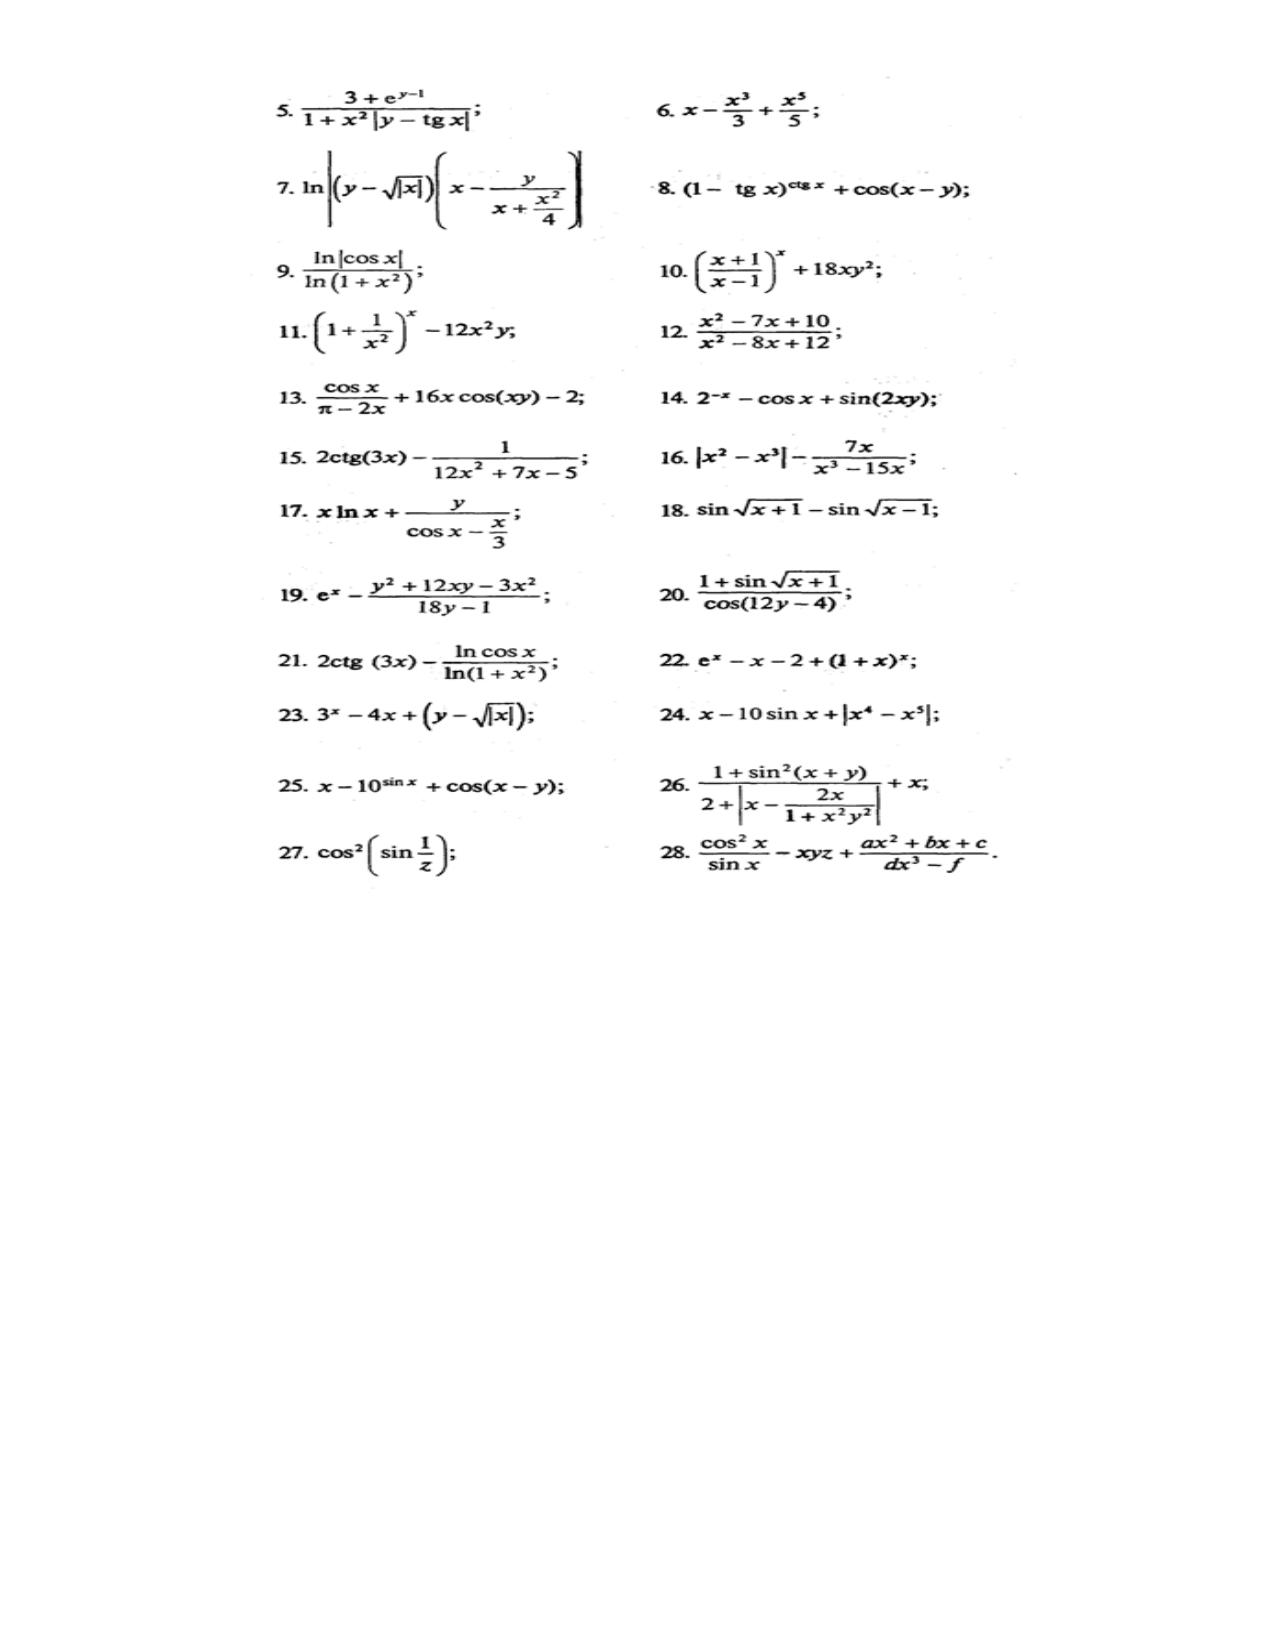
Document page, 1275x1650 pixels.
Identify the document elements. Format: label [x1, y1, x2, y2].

picture [249, 75, 1026, 889]
